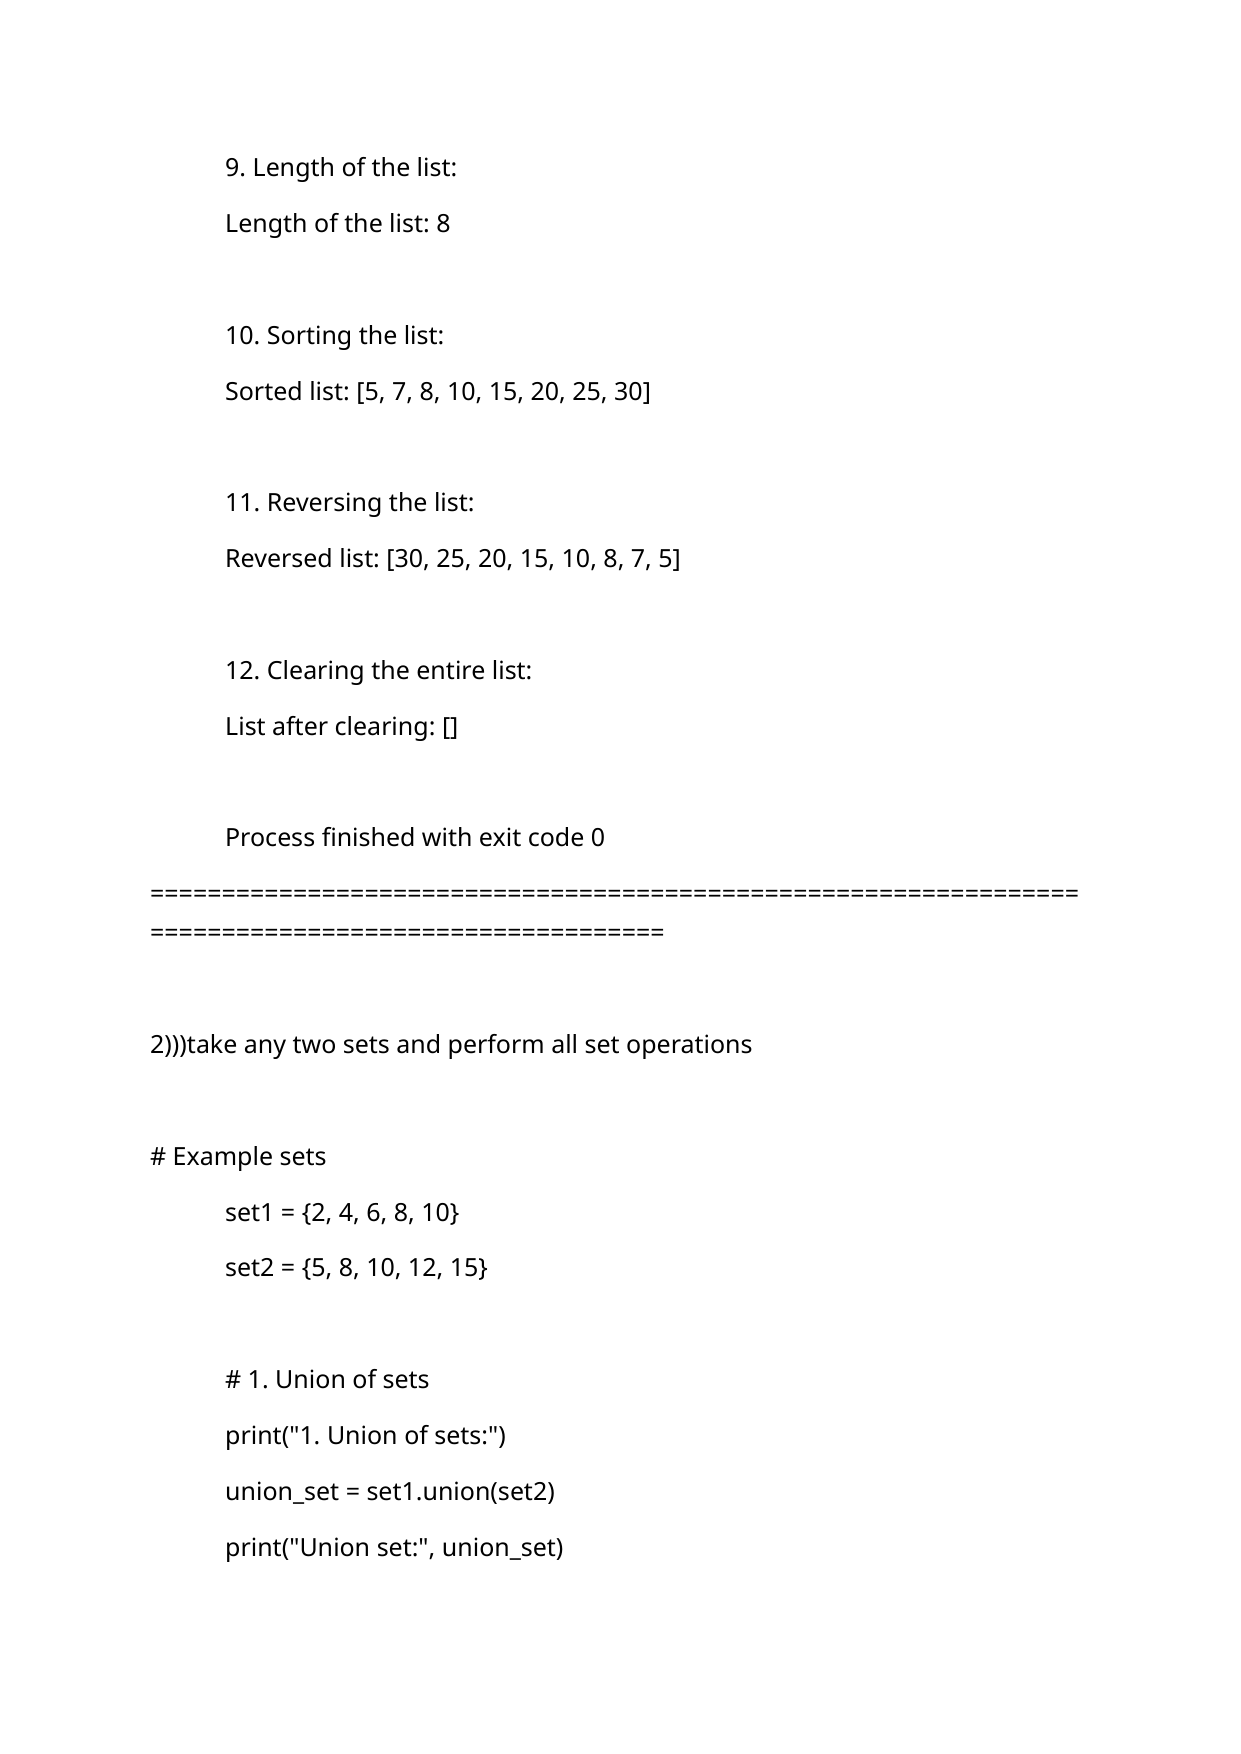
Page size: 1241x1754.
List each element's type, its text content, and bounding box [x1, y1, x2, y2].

text 9. Length of the list: [150, 150, 1090, 184]
text 2)))take any two sets and perform all set operations [150, 1027, 1090, 1061]
text set1 = {2, 4, 6, 8, 10} [150, 1194, 1090, 1228]
text 10. Sorting the list: [150, 317, 1090, 352]
text 11. Reversing the list: [150, 485, 1090, 519]
text print("1. Union of sets:") [150, 1417, 1090, 1452]
text set2 = {5, 8, 10, 12, 15} [150, 1250, 1090, 1284]
text List after clearing: [] [150, 708, 1090, 742]
text Reversed list: [30, 25, 20, 15, 10, 8, 7, 5] [150, 541, 1090, 575]
text # Example sets [150, 1138, 1090, 1172]
text Process finished with exit code 0 [150, 820, 1090, 854]
text Sorted list: [5, 7, 8, 10, 15, 20, 25, 30] [150, 373, 1090, 407]
text ===================================================================================================== [150, 876, 1090, 949]
text print("Union set:", union_set) [150, 1529, 1090, 1563]
text 12. Clearing the entire list: [150, 652, 1090, 687]
text union_set = set1.union(set2) [150, 1473, 1090, 1507]
text # 1. Union of sets [150, 1362, 1090, 1396]
text Length of the list: 8 [150, 206, 1090, 240]
